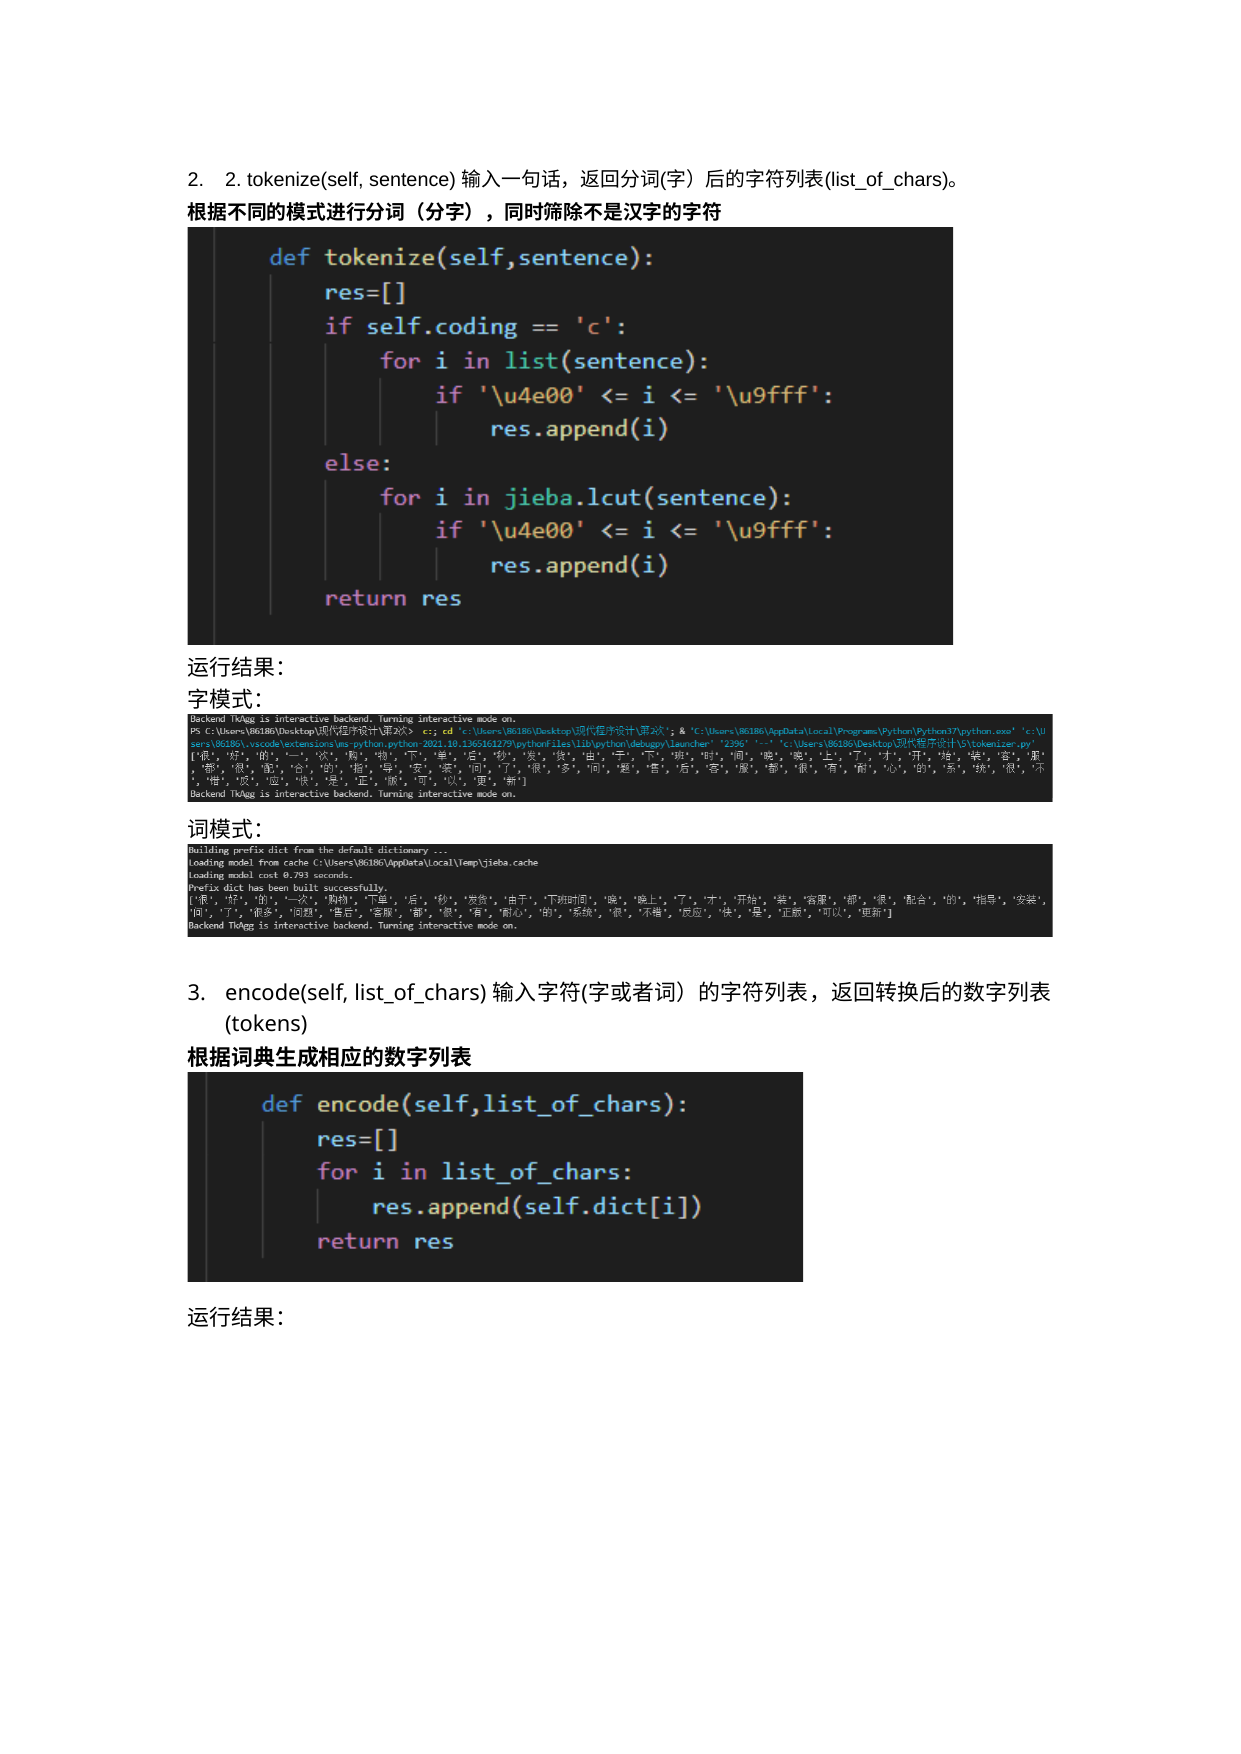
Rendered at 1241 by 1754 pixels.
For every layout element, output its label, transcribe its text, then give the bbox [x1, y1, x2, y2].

picture [187, 1072, 804, 1282]
text 词模式： [187, 812, 1053, 844]
picture [187, 227, 954, 645]
text 运行结果： [187, 1299, 1053, 1332]
list 2. tokenize(self, sentence) 输入一句话，返回分词(字）后的字符列表(list_of_chars)。 [187, 162, 1053, 194]
text 根据不同的模式进行分词（分字），同时筛除不是汉字的字符 [187, 194, 1053, 227]
list encode(self, list_of_chars) 输入字符(字或者词）的字符列表，返回转换后的数字列表(tokens) [187, 974, 1053, 1039]
text 字模式： [187, 682, 1053, 714]
picture [187, 844, 1053, 937]
text 根据词典生成相应的数字列表 [187, 1039, 1053, 1072]
text 运行结果： [187, 649, 1053, 682]
picture [187, 714, 1053, 802]
